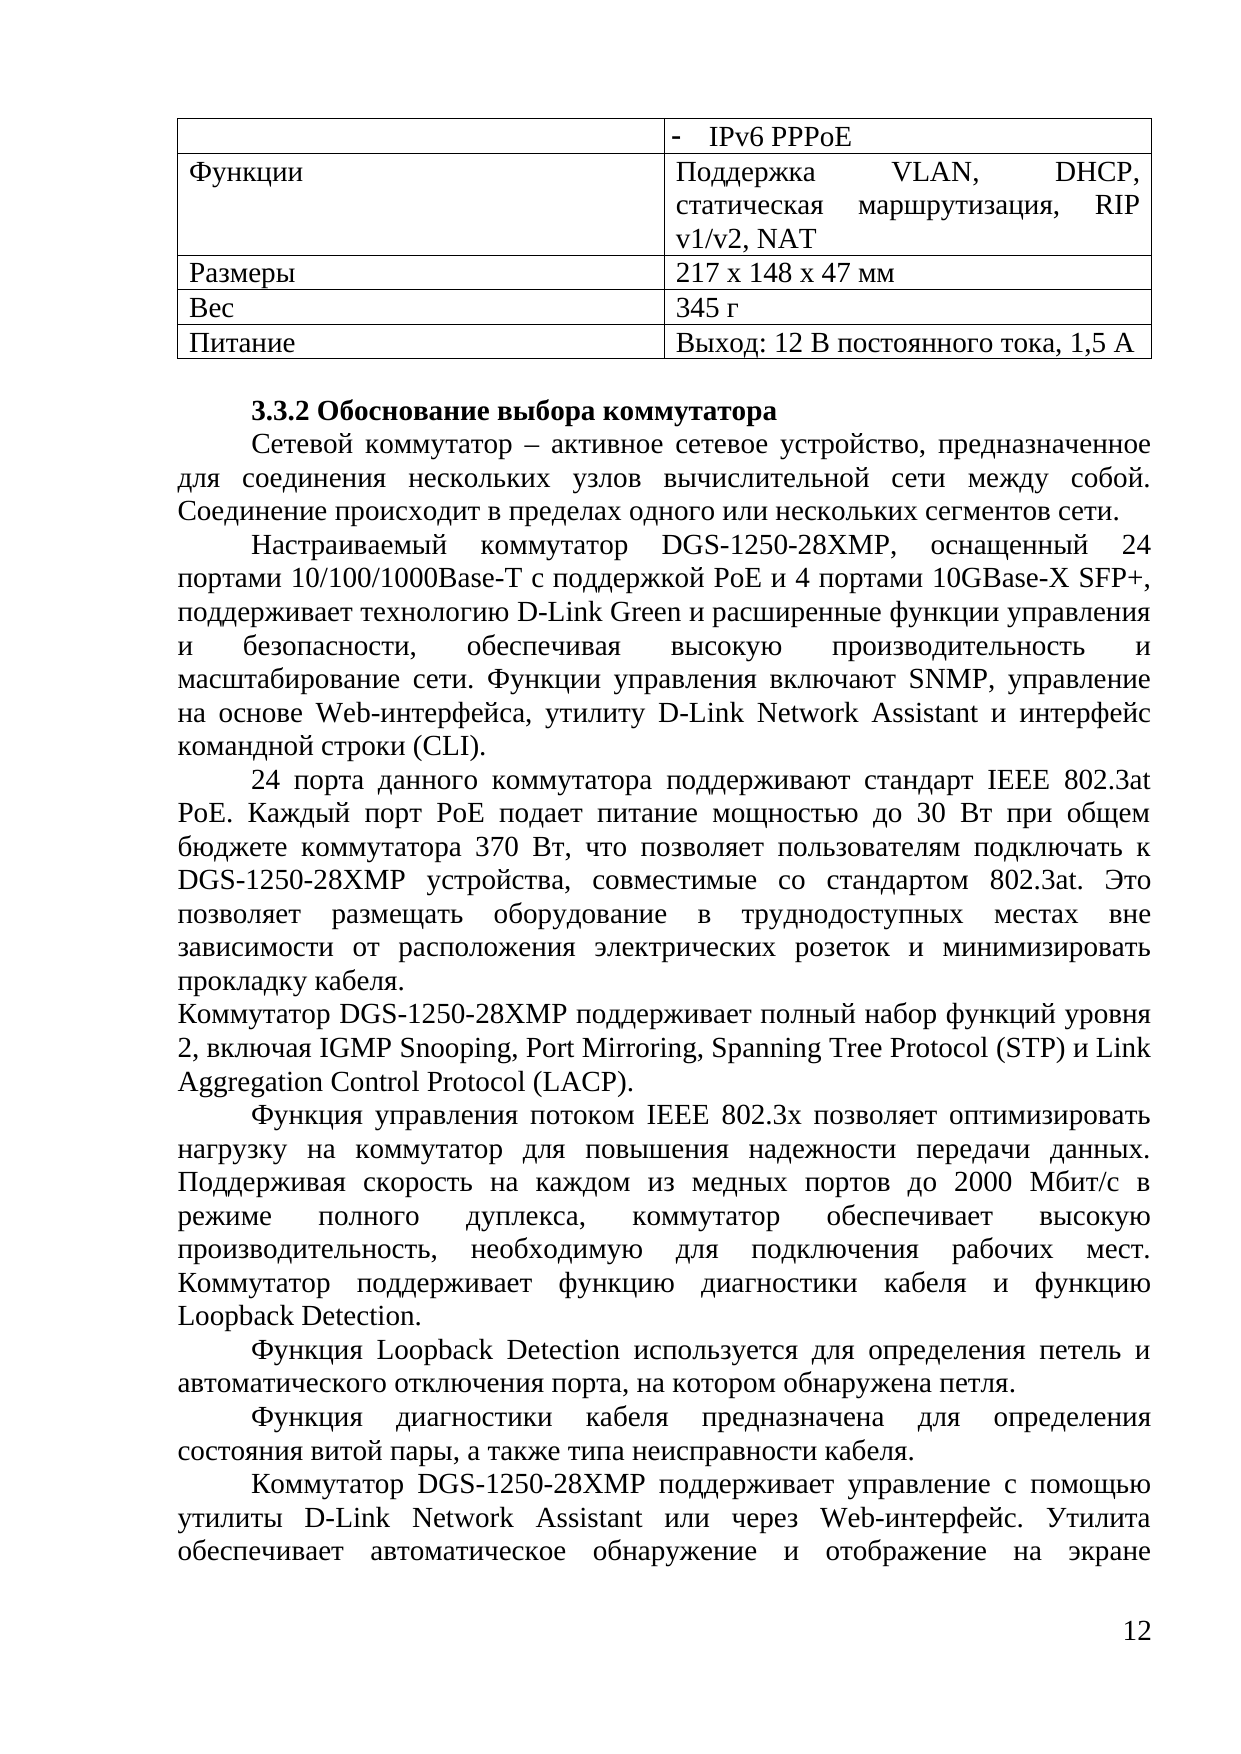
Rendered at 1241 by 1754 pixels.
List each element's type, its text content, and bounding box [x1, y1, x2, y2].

subtitle 3.3.2 Обоснование выбора коммутатора [177, 393, 1152, 426]
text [177, 1466, 1152, 1567]
text Сетевой коммутатор – активное сетевое устройство, предназначенное для соединения нескольких узлов вычислительной сети между собой. Соединение происходит в пределах одного или нескольких сегментов сети. [177, 426, 1152, 527]
text Функция Loopback Detection используется для определения петель и автоматического отключения порта, на котором обнаружена петля. [177, 1332, 1152, 1399]
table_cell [665, 119, 1151, 153]
text Настраиваемый коммутатор DGS-1250-28XMP, оснащенный 24 портами 10/100/1000Base-T с поддержкой PoE и 4 портами 10GBase-X SFP+, поддерживает технологию D-Link Green и расширенные функции управления и безопасности, обеспечивая высокую производительность и масштабирование сети. Функции управления включают SNMP, управление на основе Web-интерфейса, утилиту D-Link Network Assistant и интерфейс командной строки (CLI). [177, 527, 1152, 762]
table_cell 217 x 148 x 47 мм [665, 256, 1151, 289]
table_cell Размеры [178, 256, 664, 289]
table_cell Питание [178, 325, 664, 358]
text Функция управления потоком IEEE 802.3x позволяет оптимизировать нагрузку на коммутатор для повышения надежности передачи данных. Поддерживая скорость на каждом из медных портов до 2000 Мбит/с в режиме полного дуплекса, коммутатор обеспечивает высокую производительность, необходимую для подключения рабочих мест. Коммутатор поддерживает функцию диагностики кабеля и функцию Loopback Detection. [177, 1097, 1152, 1332]
table_cell Выход: 12 В постоянного тока, 1,5 А [665, 325, 1151, 358]
text 24 порта данного коммутатора поддерживают стандарт IEEE 802.3at PoE. Каждый порт PoE подает питание мощностью до 30 Вт при общем бюджете коммутатора 370 Вт, что позволяет пользователям подключать к DGS-1250-28XMP устройства, совместимые со стандартом 802.3at. Это позволяет размещать оборудование в труднодоступных местах вне зависимости от расположения электрических розеток и минимизировать прокладку кабеля. [177, 762, 1152, 997]
text Коммутатор DGS-1250-28XMP поддерживает полный набор функций уровня 2, включая IGMP Snooping, Port Mirroring, Spanning Tree Protocol (STP) и Link Aggregation Control Protocol (LACP). [177, 997, 1152, 1097]
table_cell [178, 119, 664, 153]
table_cell Вес [178, 290, 664, 324]
table_cell 345 г [665, 290, 1151, 324]
table_cell Функции [178, 154, 664, 254]
text Функция диагностики кабеля предназначена для определения состояния витой пары, а также типа неисправности кабеля. [177, 1399, 1152, 1466]
table_cell Поддержка VLAN, DHCP, статическая маршрутизация, RIP v1/v2, NAT [665, 154, 1151, 254]
